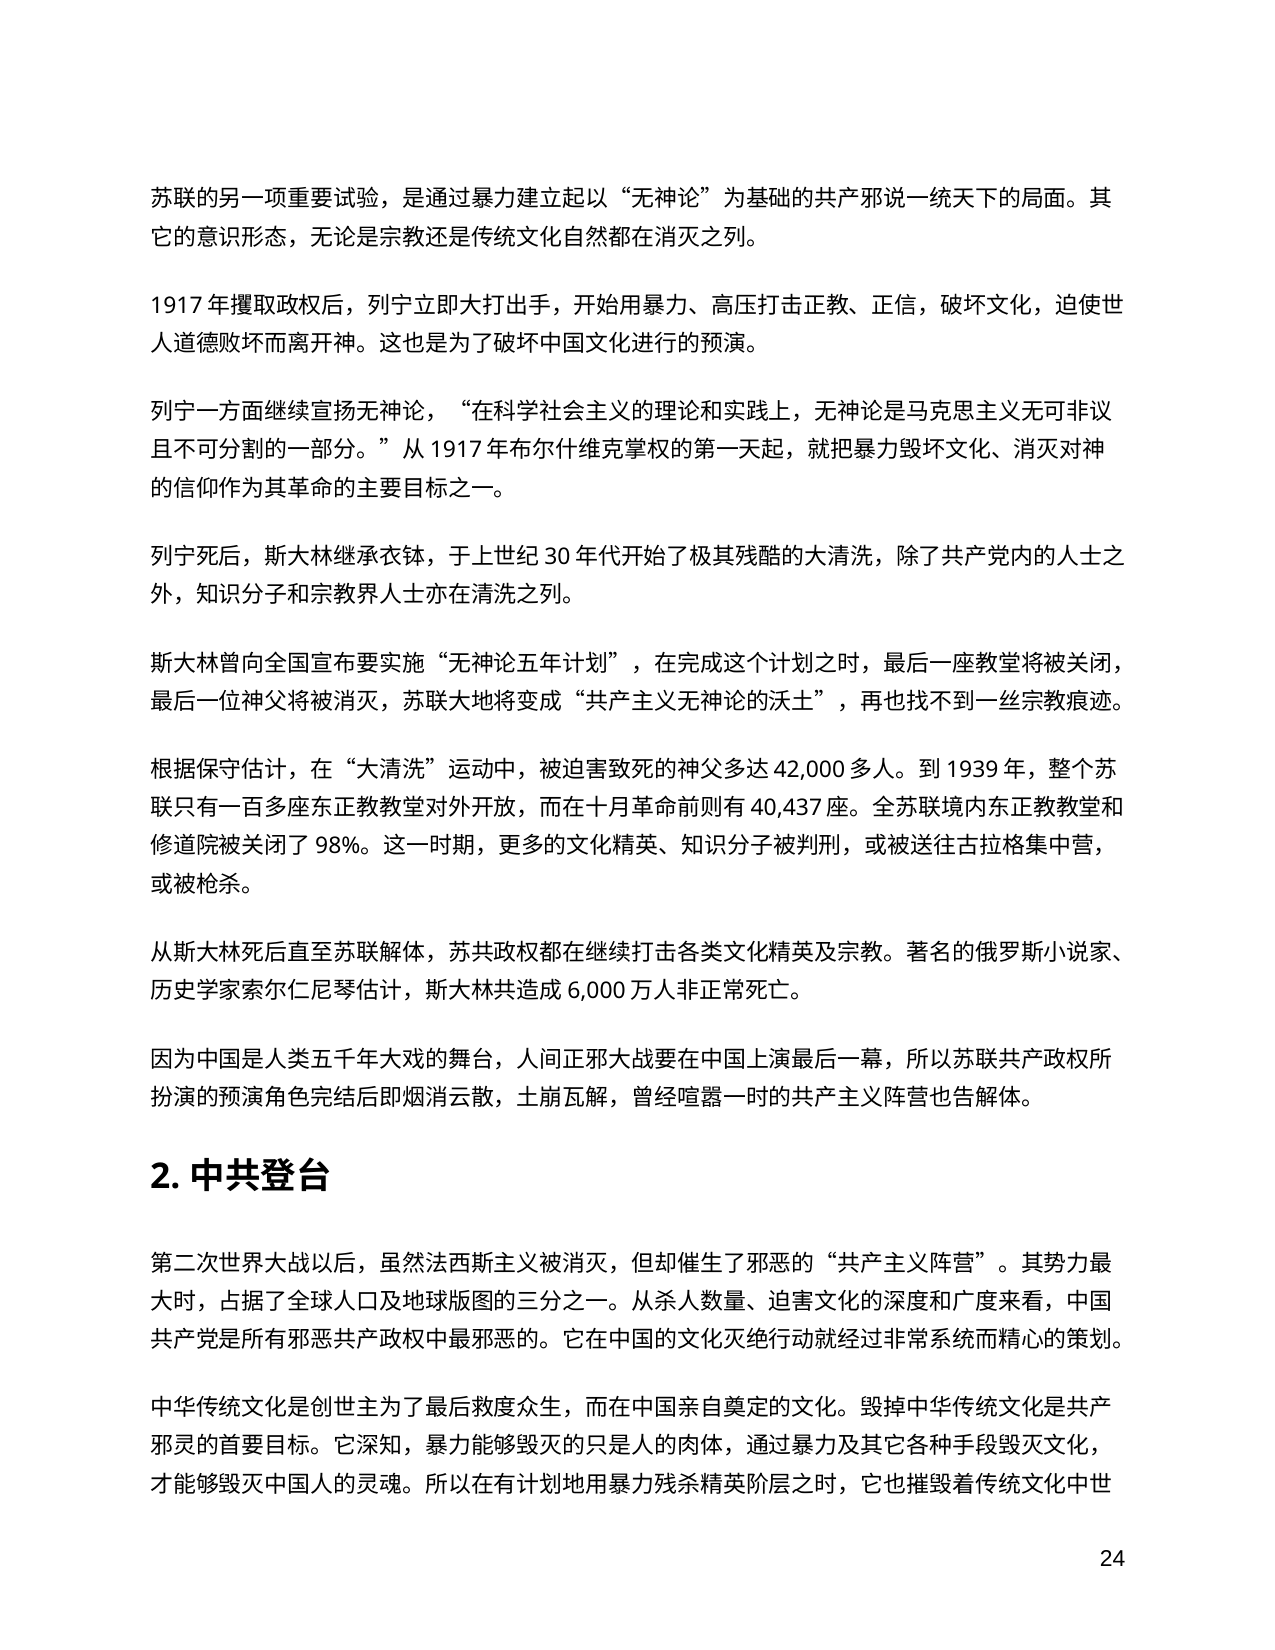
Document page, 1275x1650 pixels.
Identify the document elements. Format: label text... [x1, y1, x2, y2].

text 苏联的另一项重要试验，是通过暴力建立起以“无神论”为基础的共产邪说一统天下的局面。其它的意识形态，无论是宗教还是传统文化自然都在消灭之列。 [150, 180, 1125, 252]
text 斯大林曾向全国宣布要实施“无神论五年计划”，在完成这个计划之时，最后一座教堂将被关闭，最后一位神父将被消灭，苏联大地将变成“共产主义无神论的沃土”，再也找不到一丝宗教痕迹。 [150, 644, 1125, 716]
subtitle 2. 中共登台 [150, 1147, 1125, 1198]
text 列宁死后，斯大林继承衣钵，于上世纪30年代开始了极其残酷的大清洗，除了共产党内的人士之外，知识分子和宗教界人士亦在清洗之列。 [150, 538, 1125, 609]
text 从斯大林死后直至苏联解体，苏共政权都在继续打击各类文化精英及宗教。著名的俄罗斯小说家、历史学家索尔仁尼琴估计，斯大林共造成6,000万人非正常死亡。 [150, 934, 1125, 1005]
text 列宁一方面继续宣扬无神论，“在科学社会主义的理论和实践上，无神论是马克思主义无可非议且不可分割的一部分。”从1917年布尔什维克掌权的第一天起，就把暴力毁坏文化、消灭对神的信仰作为其革命的主要目标之一。 [150, 393, 1125, 503]
text 第二次世界大战以后，虽然法西斯主义被消灭，但却催生了邪恶的“共产主义阵营”。其势力最大时，占据了全球人口及地球版图的三分之一。从杀人数量、迫害文化的深度和广度来看，中国共产党是所有邪恶共产政权中最邪恶的。它在中国的文化灭绝行动就经过非常系统而精心的策划。 [150, 1244, 1125, 1354]
text 根据保守估计，在“大清洗”运动中，被迫害致死的神父多达42,000多人。到1939年，整个苏联只有一百多座东正教教堂对外开放，而在十月革命前则有40,437座。全苏联境内东正教教堂和修道院被关闭了98%。这一时期，更多的文化精英、知识分子被判刑，或被送往古拉格集中营，或被枪杀。 [150, 751, 1125, 899]
text 1917年攫取政权后，列宁立即大打出手，开始用暴力、高压打击正教、正信，破坏文化，迫使世人道德败坏而离开神。这也是为了破坏中国文化进行的预演。 [150, 287, 1125, 358]
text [150, 1389, 1125, 1499]
text 因为中国是人类五千年大戏的舞台，人间正邪大战要在中国上演最后一幕，所以苏联共产政权所扮演的预演角色完结后即烟消云散，土崩瓦解，曾经喧嚣一时的共产主义阵营也告解体。 [150, 1041, 1125, 1112]
